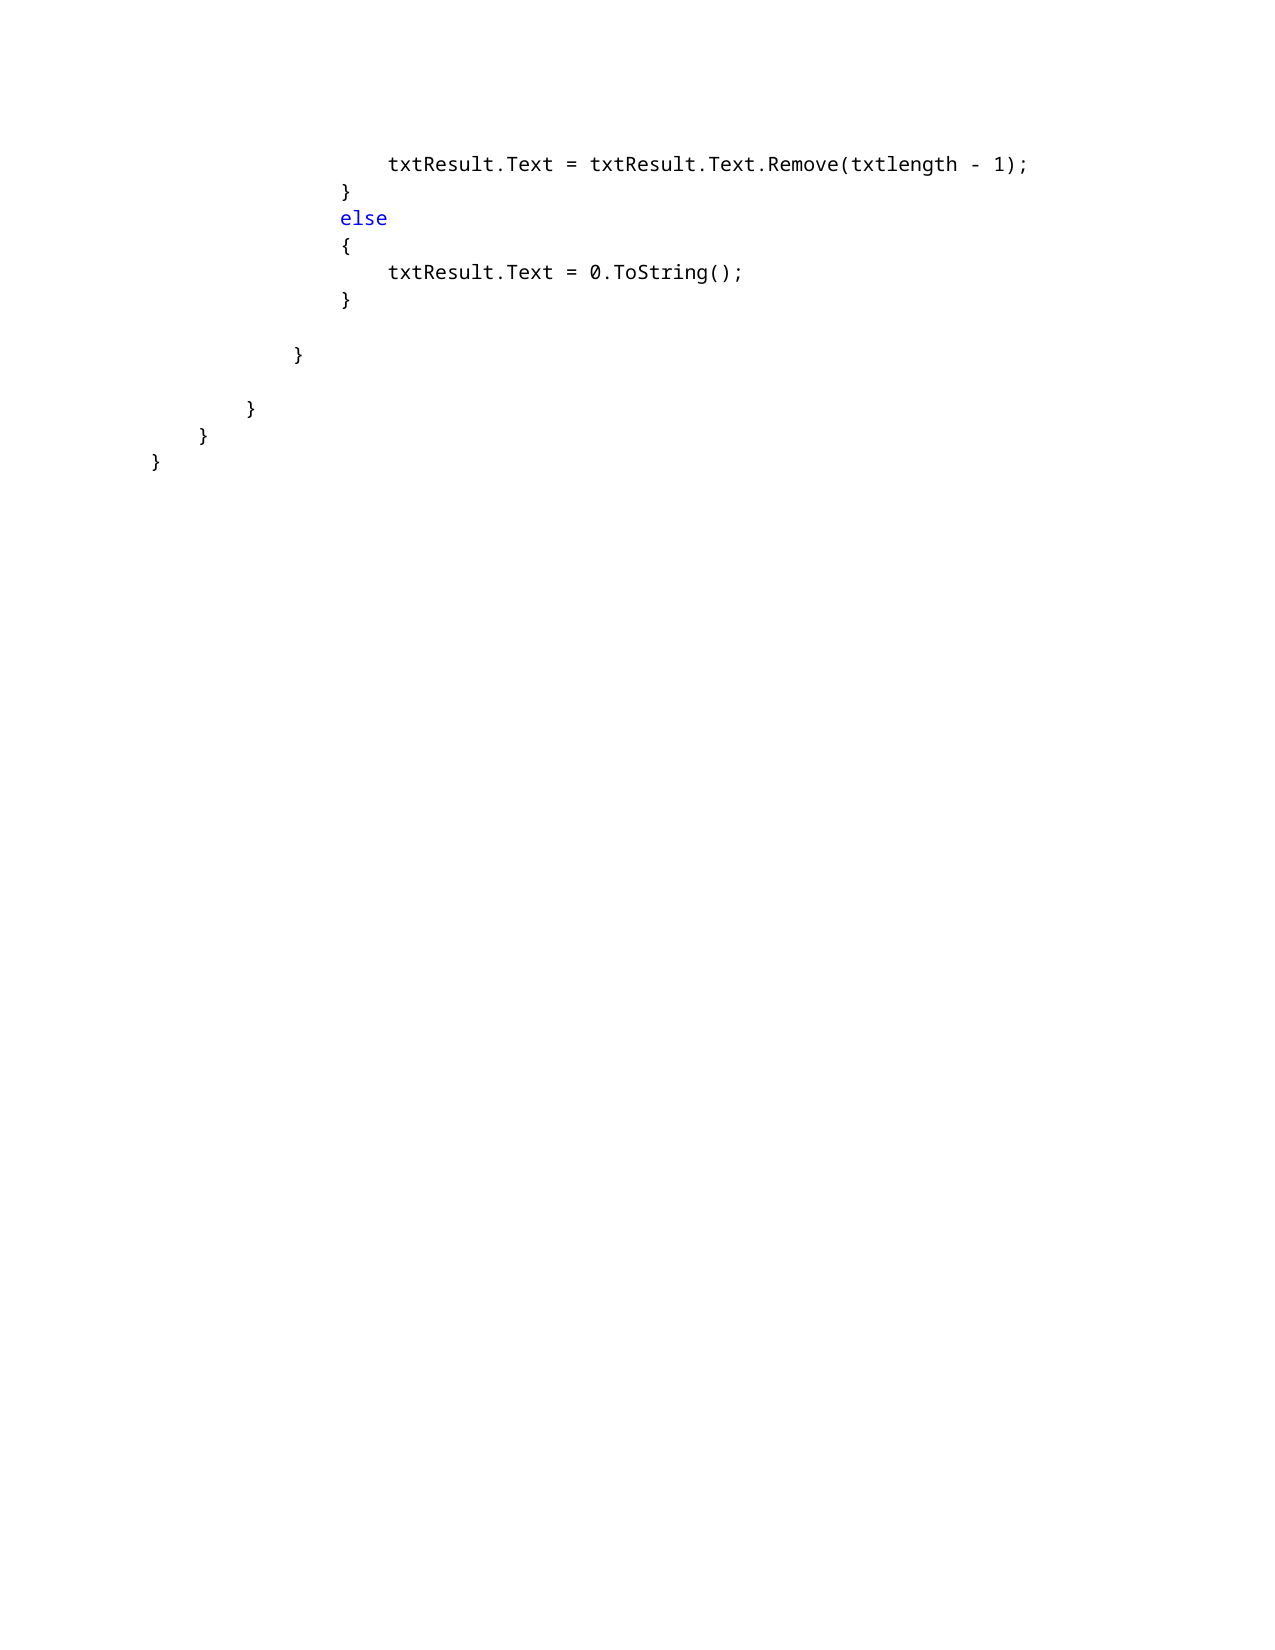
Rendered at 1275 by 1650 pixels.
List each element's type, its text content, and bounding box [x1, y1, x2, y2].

text txtResult.Text = txtResult.Text.Remove(txtlength - 1); [150, 150, 1125, 177]
text } [150, 394, 1125, 421]
text txtResult.Text = 0.ToString(); [150, 258, 1125, 285]
text } [150, 340, 1125, 367]
text else [150, 204, 1125, 231]
text } [150, 285, 1125, 312]
text { [150, 231, 1125, 258]
text } [150, 421, 1125, 448]
text } [150, 177, 1125, 204]
text } [150, 448, 1125, 475]
